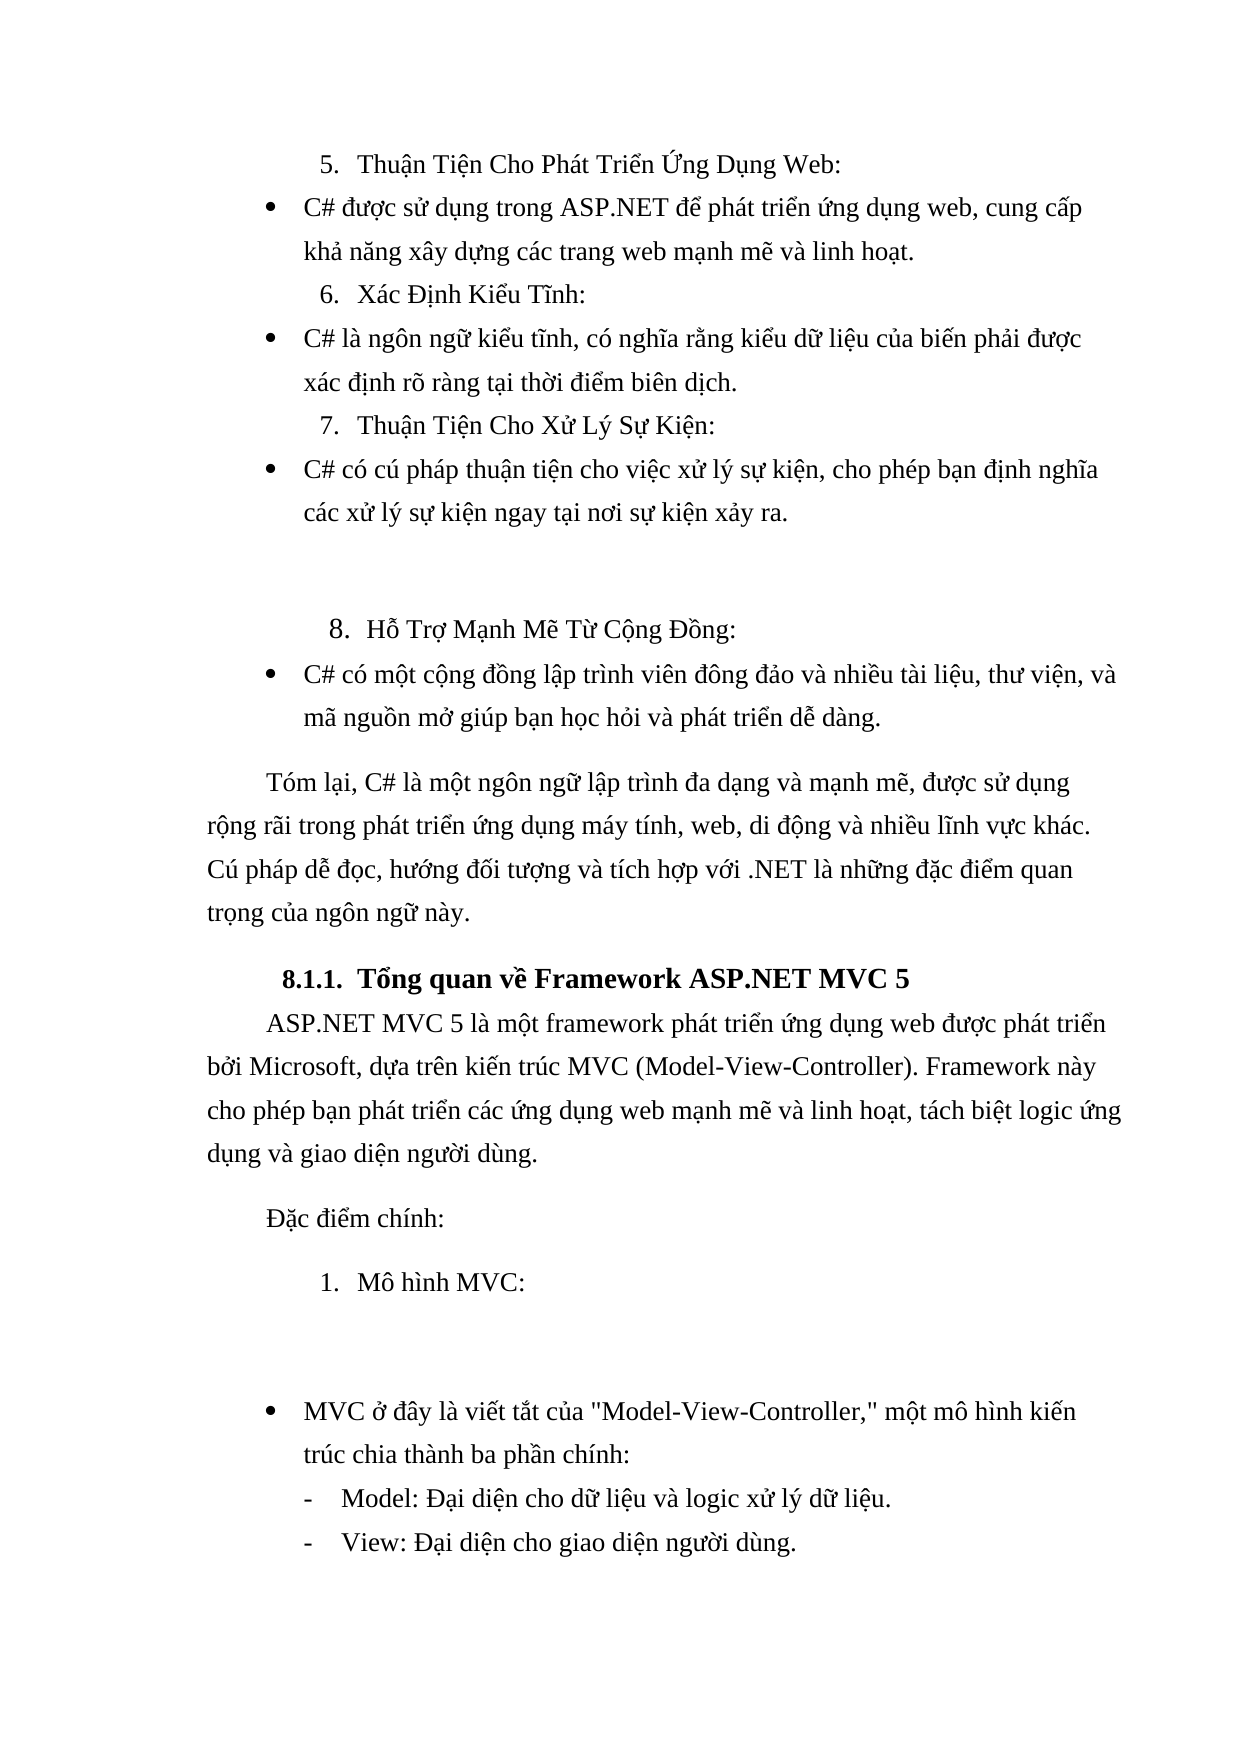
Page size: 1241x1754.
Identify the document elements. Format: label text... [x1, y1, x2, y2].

text Đặc điểm chính: [207, 1202, 1122, 1233]
list C# có cú pháp thuận tiện cho việc xử lý sự kiện, cho phép bạn định nghĩa các xử lý sự kiện ngay tại nơi sự kiện xảy ra. [266, 453, 1122, 527]
list Thuận Tiện Cho Xử Lý Sự Kiện: [319, 409, 1122, 440]
text ASP.NET MVC 5 là một framework phát triển ứng dụng web được phát triển bởi Microsoft, dựa trên kiến trúc MVC (Model-View-Controller). Framework này cho phép bạn phát triển các ứng dụng web mạnh mẽ và linh hoạt, tách biệt logic ứng dụng và giao diện người dùng. [207, 1007, 1122, 1169]
list Hỗ Trợ Mạnh Mẽ Từ Cộng Đồng: [329, 611, 1122, 644]
list Xác Định Kiểu Tĩnh: [319, 278, 1122, 309]
list View: Đại diện cho giao diện người dùng. [303, 1526, 1122, 1557]
list C# có một cộng đồng lập trình viên đông đảo và nhiều tài liệu, thư viện, và mã nguồn mở giúp bạn học hỏi và phát triển dễ dàng. [266, 658, 1122, 733]
list C# được sử dụng trong ASP.NET để phát triển ứng dụng web, cung cấp khả năng xây dựng các trang web mạnh mẽ và linh hoạt. [266, 191, 1122, 266]
text Tóm lại, C# là một ngôn ngữ lập trình đa dạng và mạnh mẽ, được sử dụng rộng rãi trong phát triển ứng dụng máy tính, web, di động và nhiều lĩnh vực khác. Cú pháp dễ đọc, hướng đối tượng và tích hợp với .NET là những đặc điểm quan trọng của ngôn ngữ này. [207, 766, 1122, 928]
list Mô hình MVC: [319, 1266, 1122, 1297]
list Model: Đại diện cho dữ liệu và logic xử lý dữ liệu. [303, 1482, 1122, 1513]
list MVC ở đây là viết tắt của "Model-View-Controller," một mô hình kiến trúc chia thành ba phần chính: [266, 1395, 1122, 1470]
subtitle Tổng quan về Framework ASP.NET MVC 5 [282, 961, 1122, 994]
list Thuận Tiện Cho Phát Triển Ứng Dụng Web: [319, 148, 1122, 179]
list C# là ngôn ngữ kiểu tĩnh, có nghĩa rằng kiểu dữ liệu của biến phải được xác định rõ ràng tại thời điểm biên dịch. [266, 322, 1122, 397]
